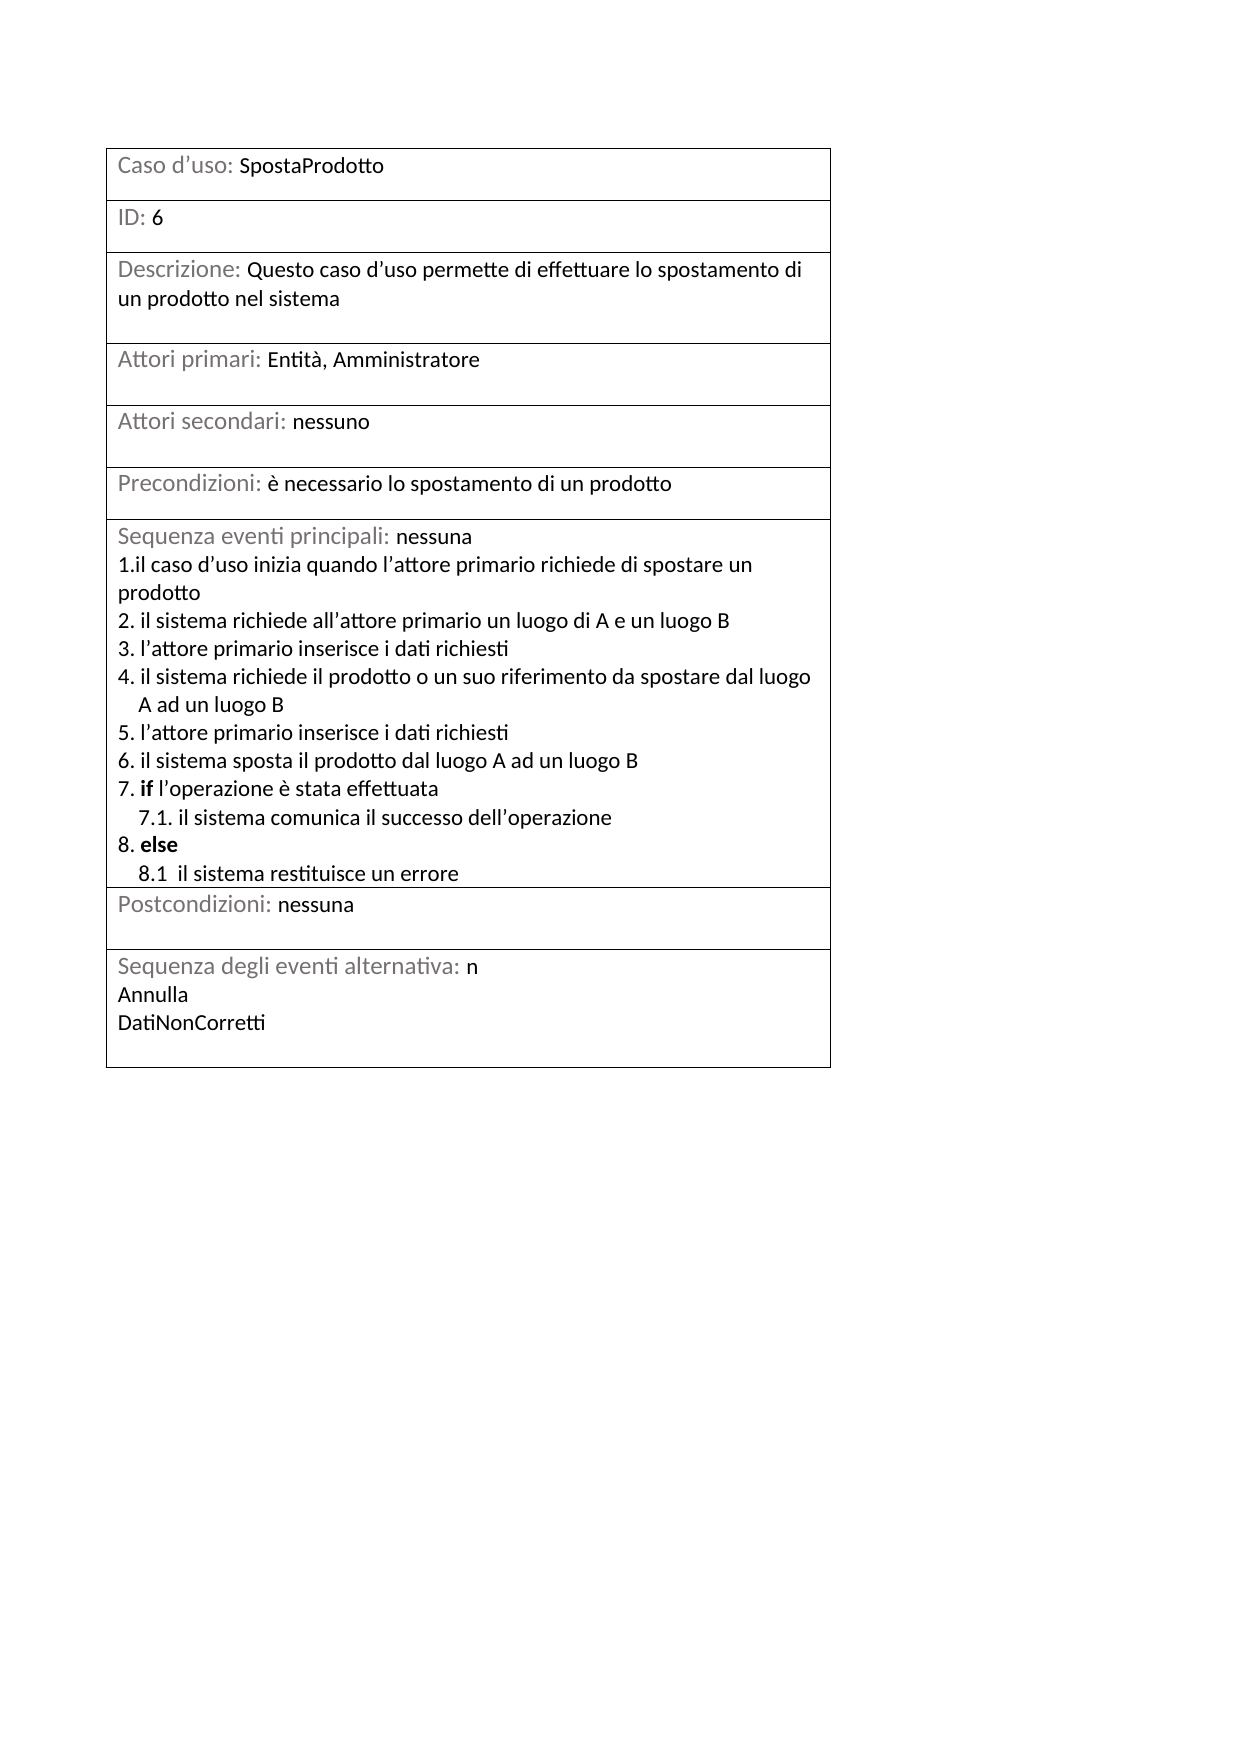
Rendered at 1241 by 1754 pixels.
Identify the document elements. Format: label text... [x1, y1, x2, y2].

table_cell Precondizioni: è necessario lo spostamento di un prodotto [107, 468, 830, 519]
table_header Caso d’uso: SpostaProdotto [107, 149, 830, 200]
table_cell Descrizione: Questo caso d’uso permette di effettuare lo spostamento di un prodotto nel sistema [107, 253, 830, 342]
table_cell Attori primari: Entità, Amministratore [107, 344, 830, 404]
table_cell ID: 6 [107, 201, 830, 252]
table_cell Postcondizioni: nessuna [107, 888, 830, 949]
table_cell Attori secondari: nessuno [107, 406, 830, 467]
table_cell Sequenza degli eventi alternativa: n Annulla DatiNonCorretti [107, 950, 830, 1067]
